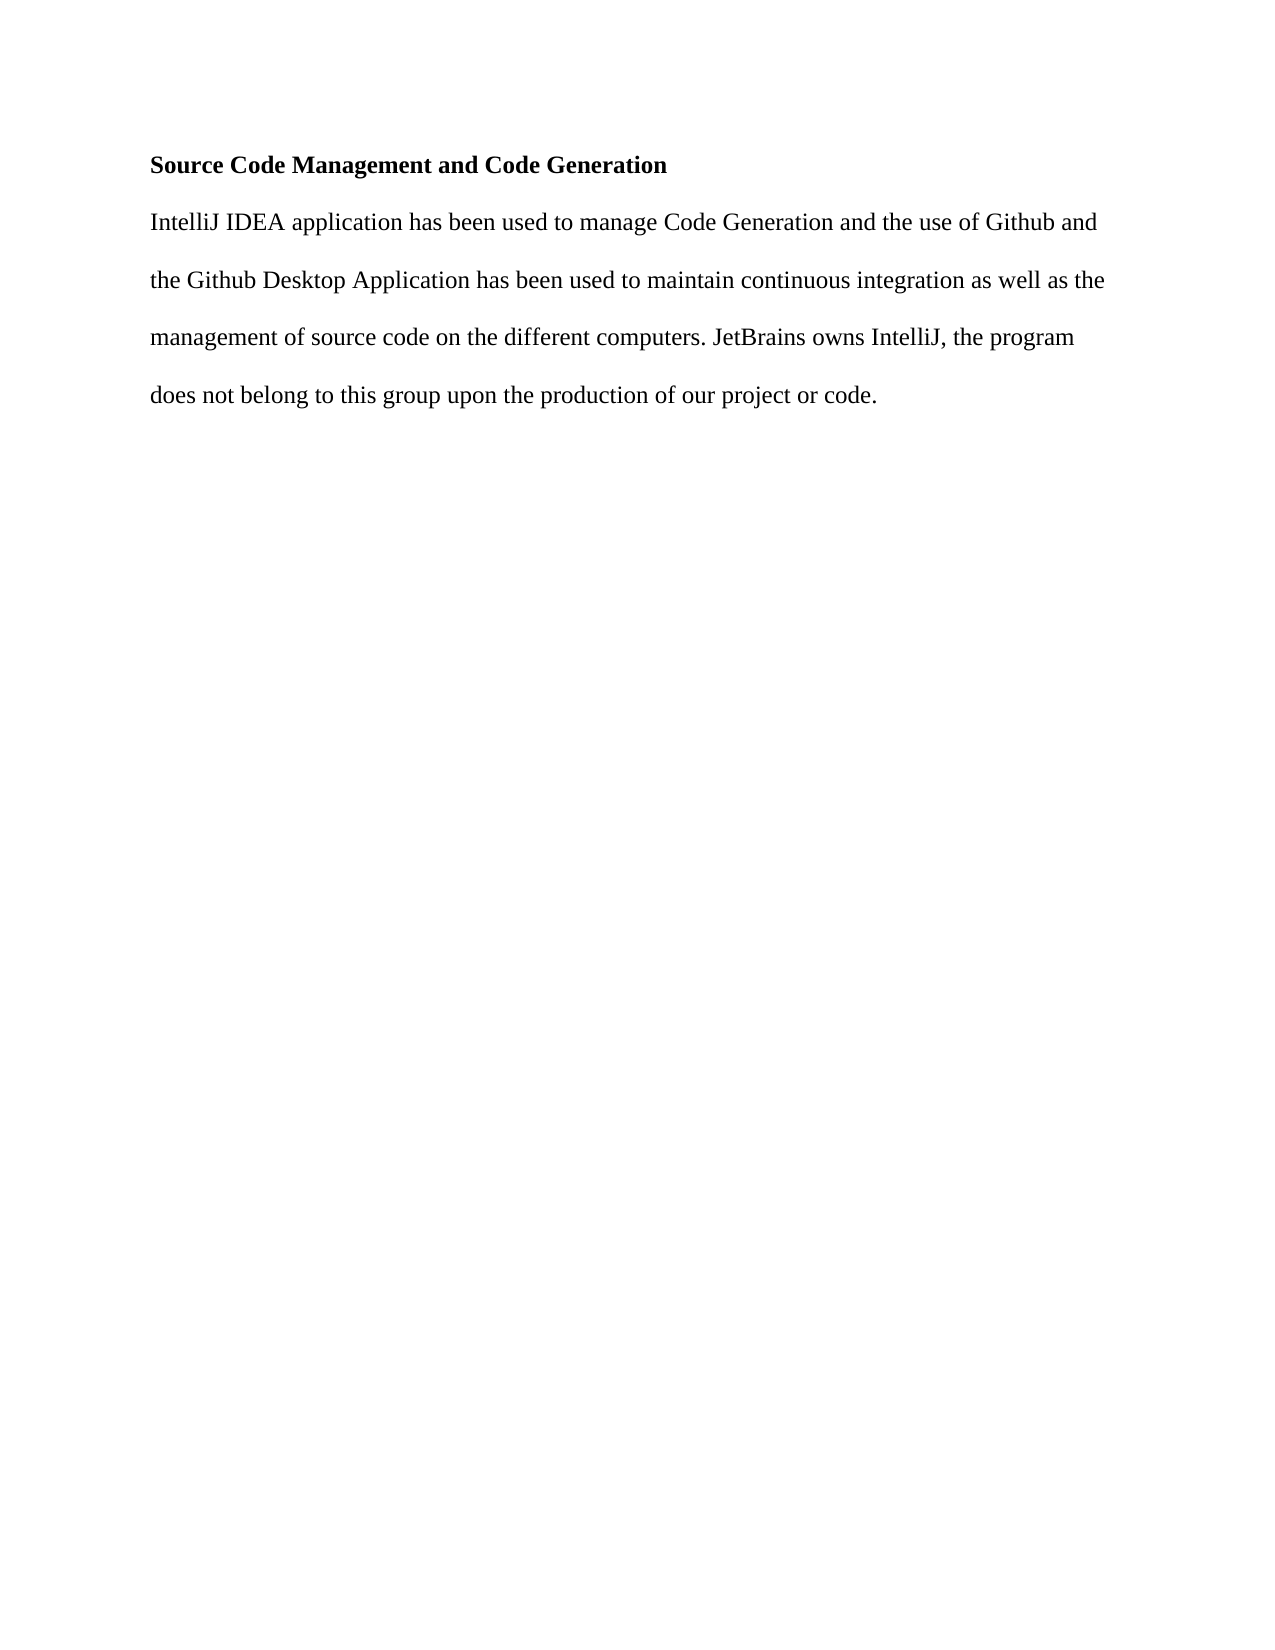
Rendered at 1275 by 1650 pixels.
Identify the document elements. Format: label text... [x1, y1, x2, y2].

text IntelliJ IDEA application has been used to manage Code Generation and the use of Github and the Github Desktop Application has been used to maintain continuous integration as well as the management of source code on the different computers. JetBrains owns IntelliJ, the program does not belong to this group upon the production of our project or code. [150, 207, 1125, 409]
text Source Code Management and Code Generation [150, 150, 1125, 179]
